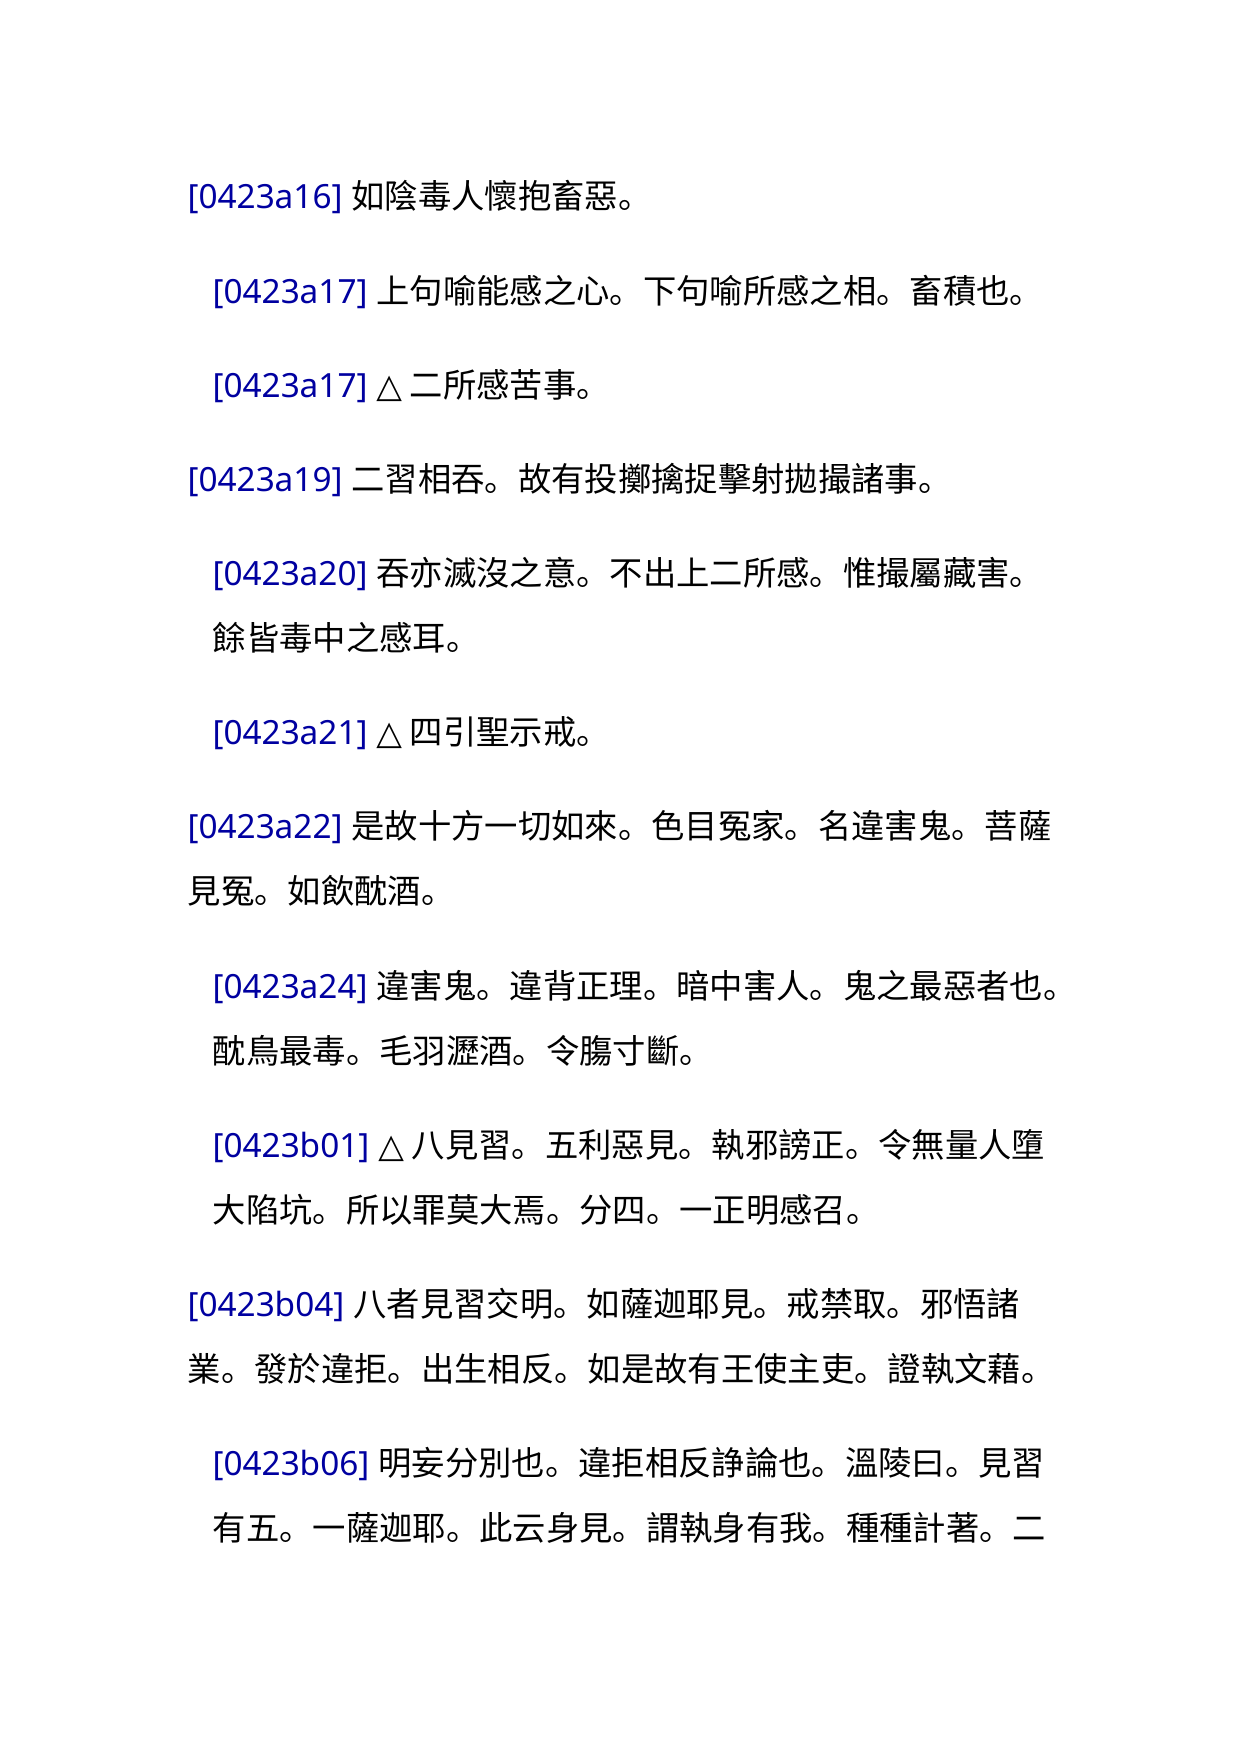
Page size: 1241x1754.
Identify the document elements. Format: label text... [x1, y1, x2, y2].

text [0423a16] 如陰毒人懷抱畜惡。 [187, 162, 1053, 227]
text [0423a22] 是故十方一切如來。色目冤家。名違害鬼。菩薩見冤。如飲酖酒。 [187, 792, 1053, 922]
text [0423a17] △二所感苦事。 [212, 350, 1053, 415]
text [0423a20] 吞亦滅沒之意。不出上二所感。惟撮屬藏害。餘皆毒中之感耳。 [212, 539, 1053, 669]
text [0423b04] 八者見習交明。如薩迦耶見。戒禁取。邪悟諸業。發於違拒。出生相反。如是故有王使主吏。證執文藉。 [187, 1269, 1053, 1399]
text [212, 1429, 1053, 1559]
text [0423a19] 二習相吞。故有投擲擒捉擊射拋撮諸事。 [187, 444, 1053, 509]
text [0423a24] 違害鬼。違背正理。暗中害人。鬼之最惡者也。酖鳥最毒。毛羽瀝酒。令膓寸斷。 [212, 951, 1053, 1081]
text [0423a21] △四引聖示戒。 [212, 698, 1053, 763]
text [0423b01] △八見習。五利惡見。執邪謗正。令無量人墮大陷坑。所以罪莫大焉。分四。一正明感召。 [212, 1110, 1053, 1240]
text [0423a17] 上句喻能感之心。下句喻所感之相。畜積也。 [212, 256, 1053, 321]
